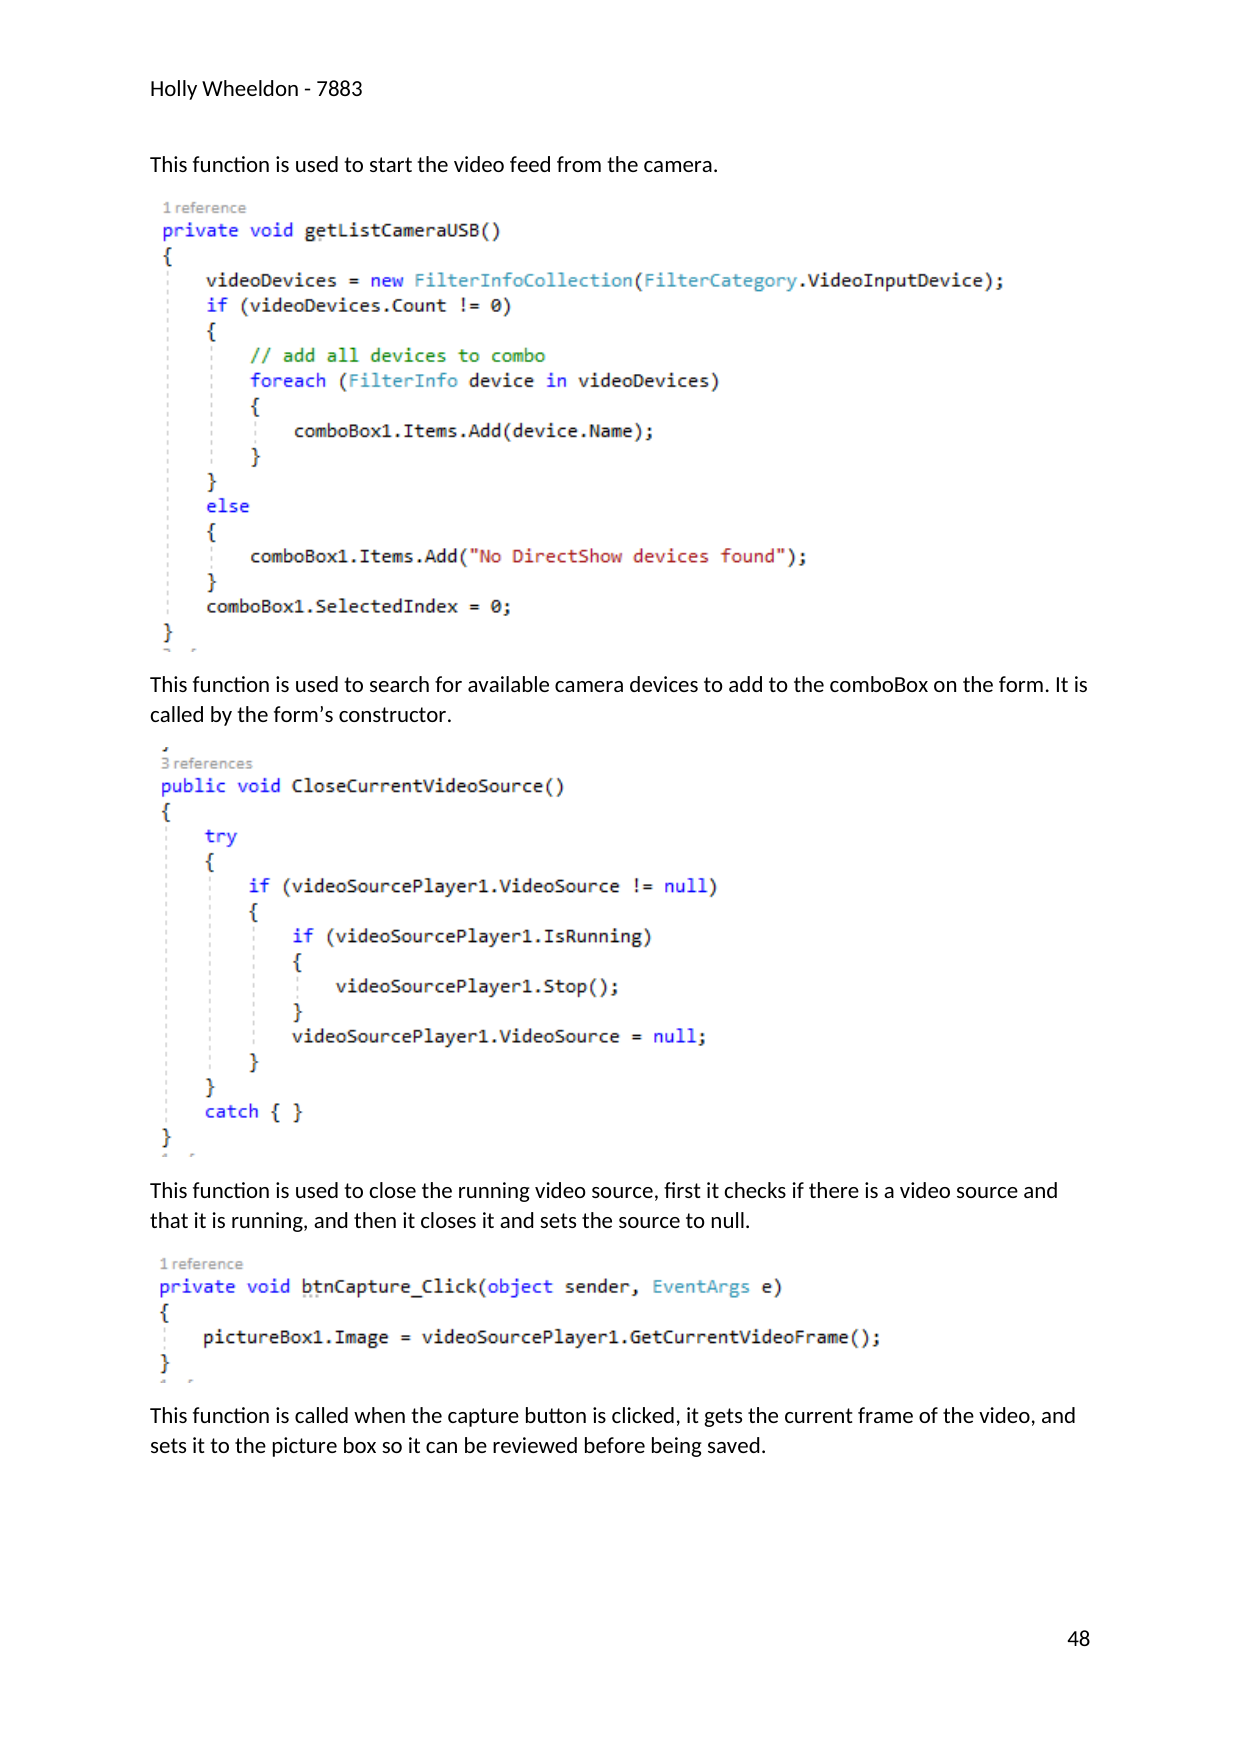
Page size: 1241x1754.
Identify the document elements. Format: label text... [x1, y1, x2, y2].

text This function is used to start the video feed from the camera. [150, 150, 1090, 178]
text This function is used to search for available camera devices to add to the comboBox on the form. It is called by the form’s constructor. [150, 670, 1090, 729]
text This function is used to close the running video source, first it checks if there is a video source and that it is running, and then it closes it and sets the source to null. [150, 1176, 1090, 1234]
picture [150, 196, 1018, 652]
text This function is called when the capture button is clicked, it gets the current frame of the video, and sets it to the picture box so it can be reviewed before being saved. [150, 1401, 1090, 1459]
picture [150, 747, 797, 1157]
picture [150, 1252, 926, 1383]
